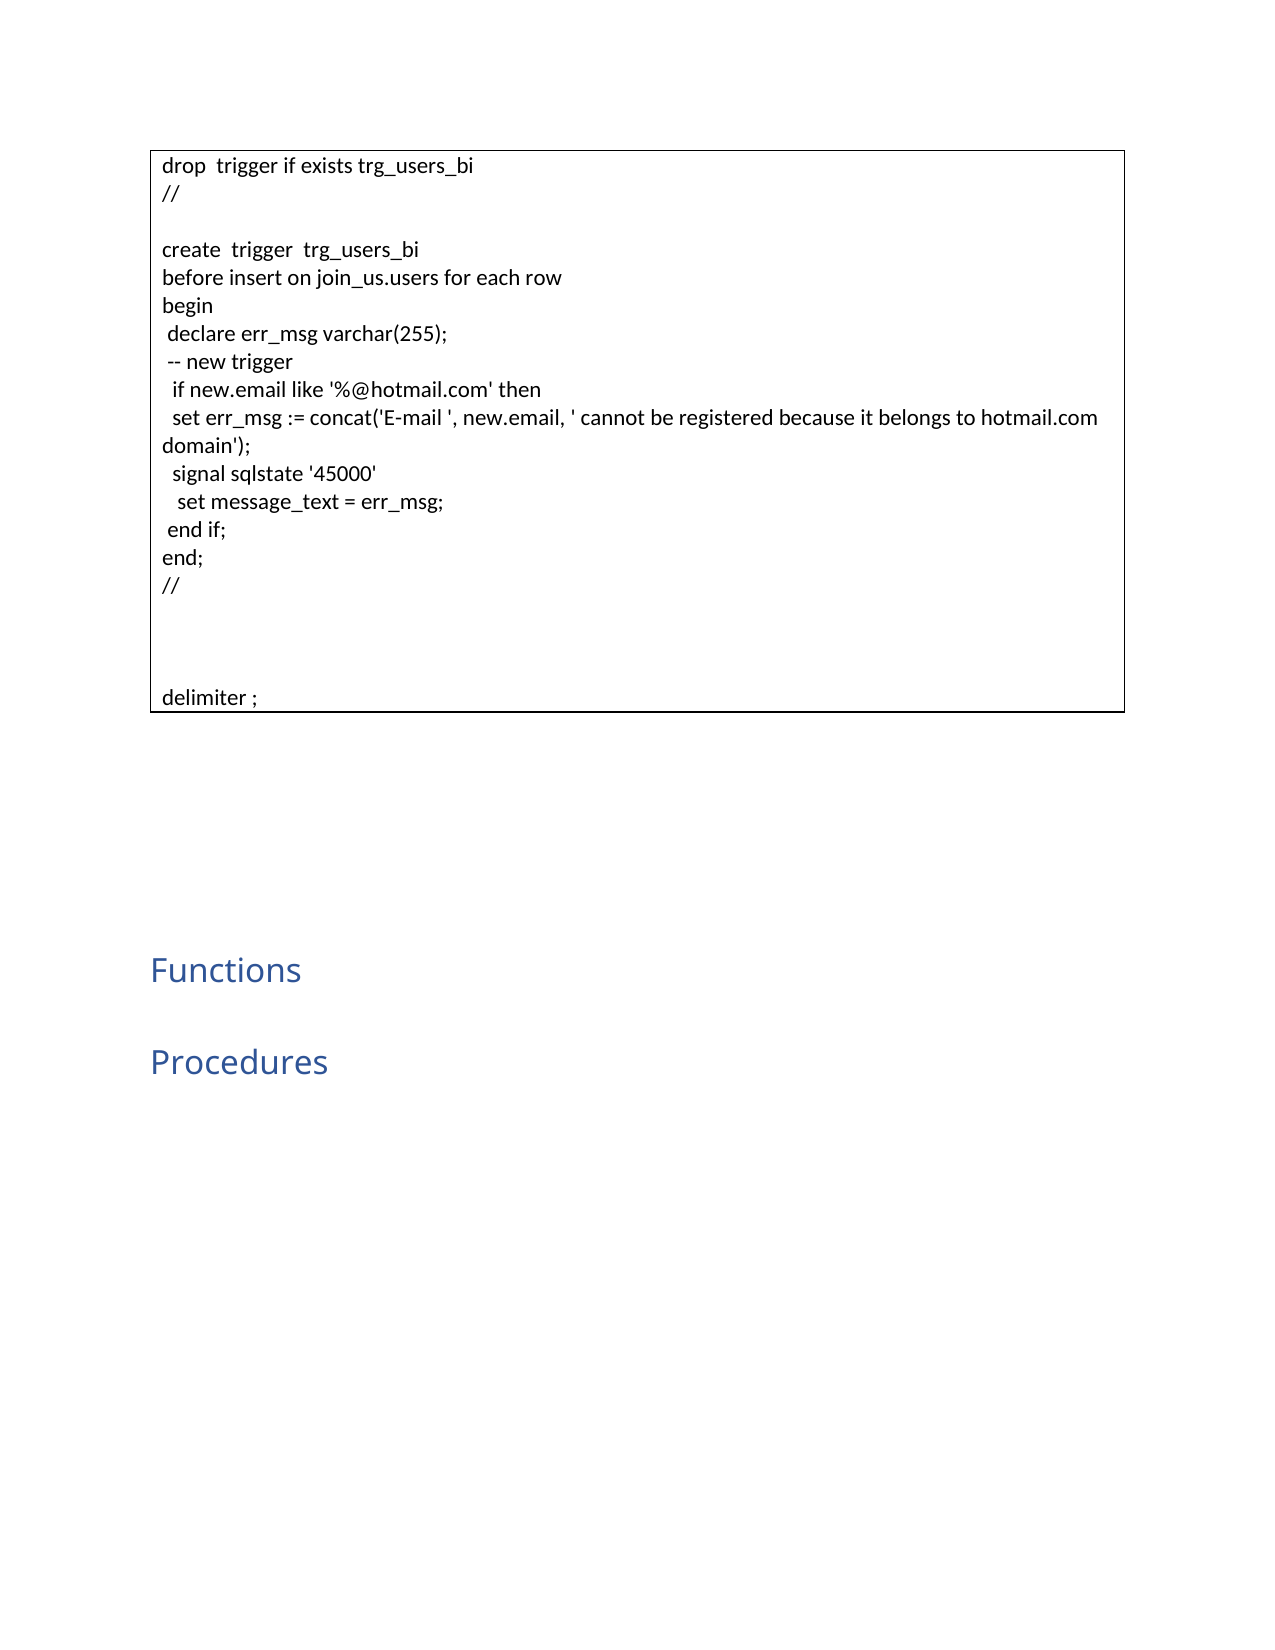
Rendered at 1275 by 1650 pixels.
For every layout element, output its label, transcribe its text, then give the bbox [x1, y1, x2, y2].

subtitle Procedures [150, 1039, 1125, 1084]
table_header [151, 151, 1124, 711]
subtitle Functions [150, 947, 1125, 992]
